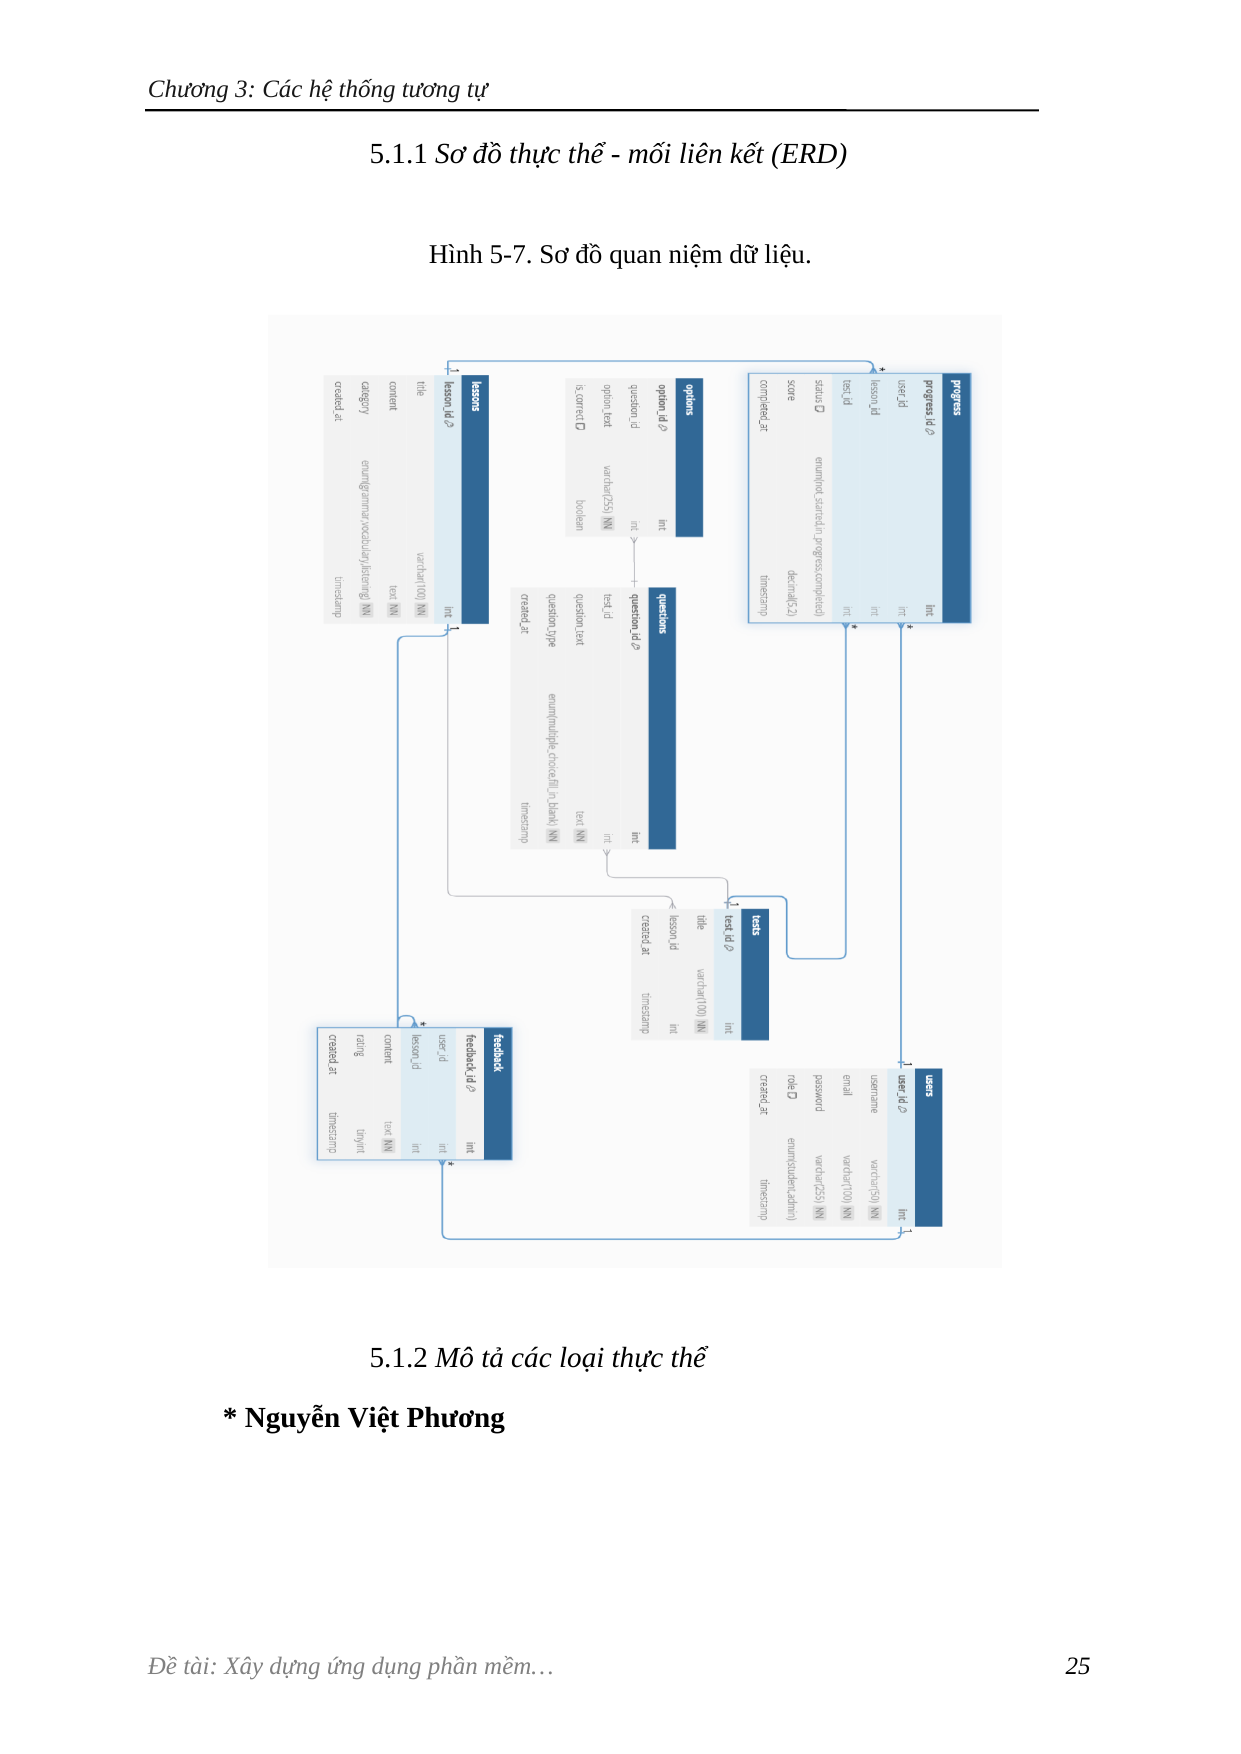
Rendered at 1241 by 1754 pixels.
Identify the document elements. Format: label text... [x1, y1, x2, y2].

subtitle Sơ đồ thực thể - mối liên kết (ERD) [369, 131, 1092, 172]
picture [268, 316, 1002, 1268]
list * Nguyễn Việt Phương [223, 1400, 1092, 1434]
